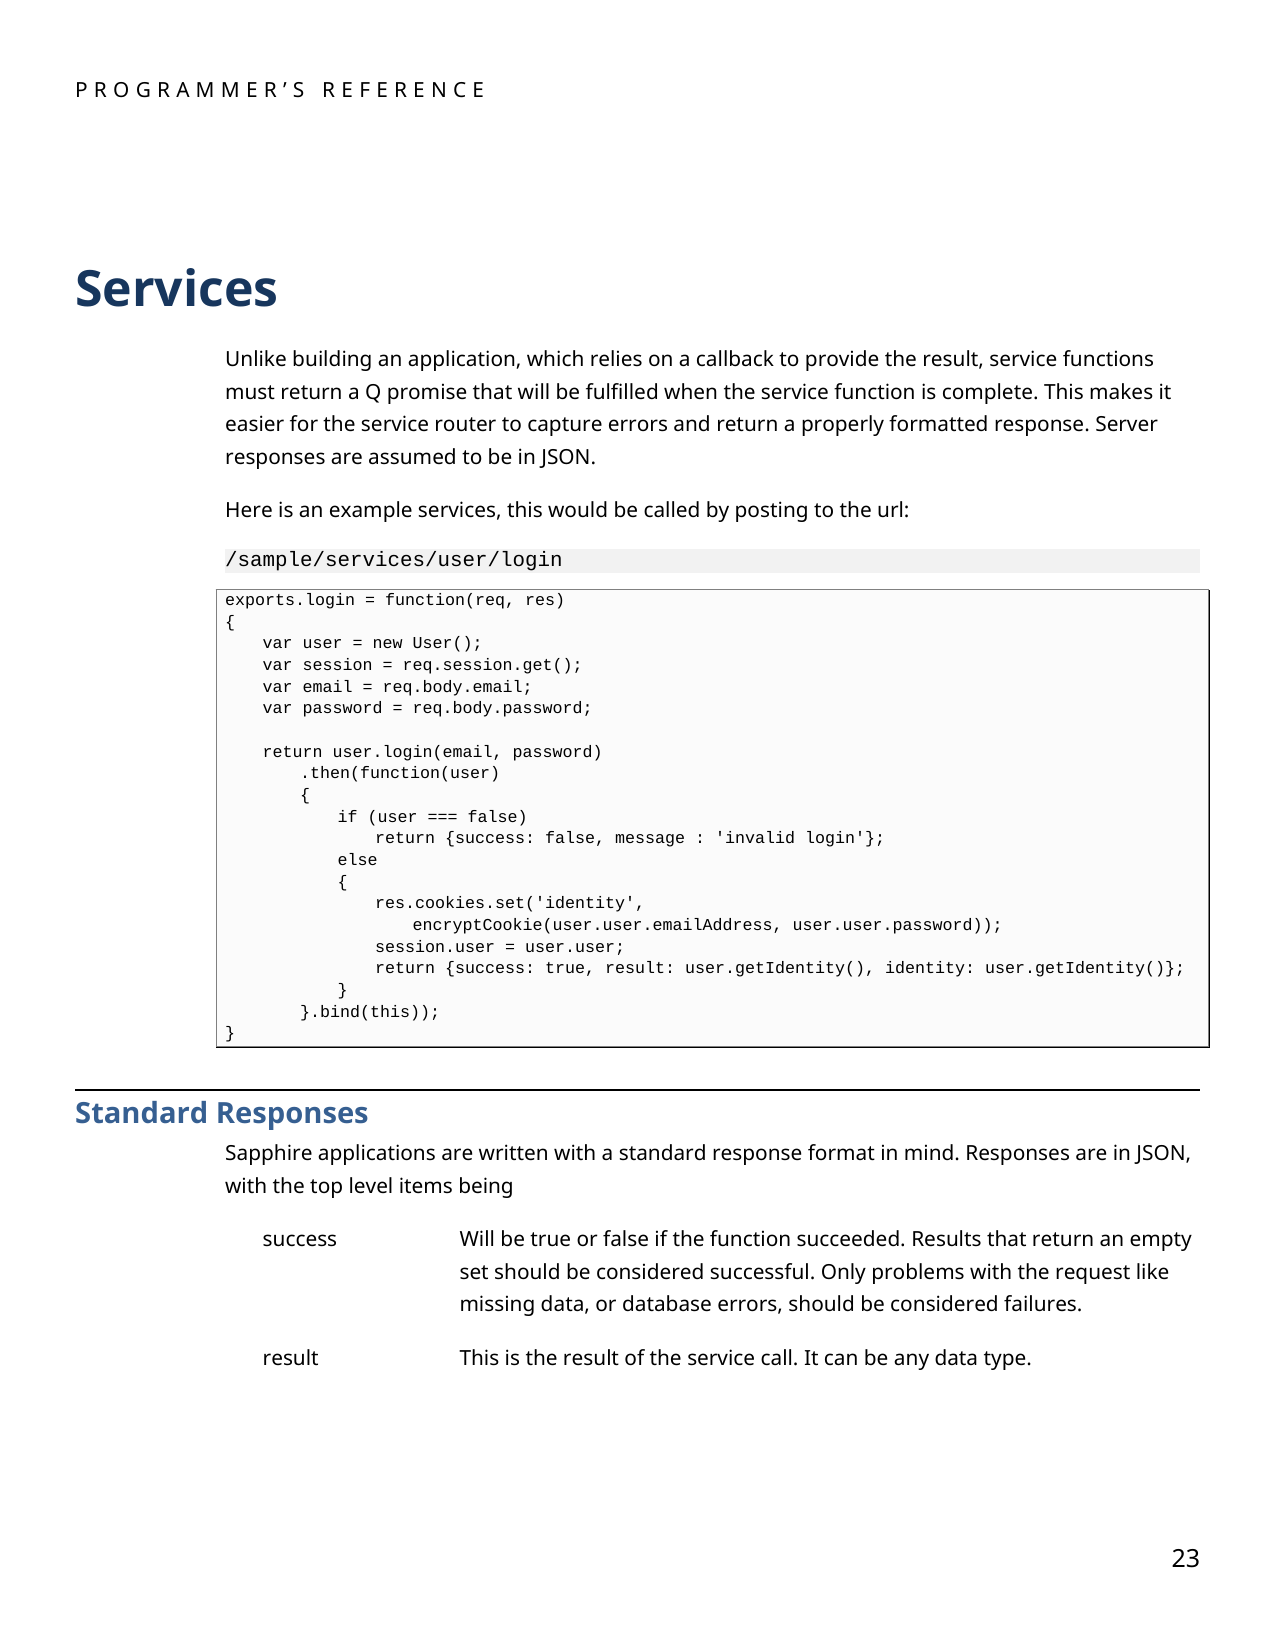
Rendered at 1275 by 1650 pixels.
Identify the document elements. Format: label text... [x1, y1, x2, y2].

text return {success: false, message : 'invalid login'}; [217, 827, 1208, 849]
subtitle Services [75, 253, 1200, 322]
text }.bind(this)); [217, 1000, 1208, 1022]
text } [217, 979, 1208, 1000]
text { [217, 610, 1208, 632]
text .then(function(user) [217, 762, 1208, 784]
text result This is the result of the service call. It can be any data type. [262, 1343, 1200, 1371]
text exports.login = function(req, res) [217, 590, 1208, 610]
text success Will be true or false if the function succeeded. Results that return an empty set should be considered successful. Only problems with the request like missing data, or database errors, should be considered failures. [262, 1224, 1200, 1318]
text session.user = user.user; [217, 935, 1208, 957]
text return {success: true, result: user.getIdentity(), identity: user.getIdentity()}; [217, 957, 1208, 979]
text res.cookies.set('identity', [217, 892, 1208, 914]
text /sample/services/user/login [225, 549, 1200, 573]
text Here is an example services, this would be called by posting to the url: [225, 496, 1200, 524]
text { [217, 870, 1208, 892]
text var user = new User(); [217, 632, 1208, 654]
text else [217, 849, 1208, 870]
text { [217, 784, 1208, 805]
text var session = req.session.get(); [217, 654, 1208, 675]
text encryptCookie(user.user.emailAddress, user.user.password)); [217, 914, 1208, 935]
subtitle Standard Responses [75, 1091, 1200, 1132]
text } [217, 1022, 1208, 1046]
text var password = req.body.password; [217, 697, 1208, 719]
text if (user === false) [217, 805, 1208, 827]
text var email = req.body.email; [217, 675, 1208, 697]
text Unlike building an application, which relies on a callback to provide the result, service functions must return a Q promise that will be fulfilled when the service function is complete. This makes it easier for the service router to capture errors and return a properly formatted response. Server responses are assumed to be in JSON. [225, 344, 1200, 471]
text Sapphire applications are written with a standard response format in mind. Responses are in JSON, with the top level items being [225, 1138, 1200, 1199]
text return user.login(email, password) [217, 740, 1208, 762]
